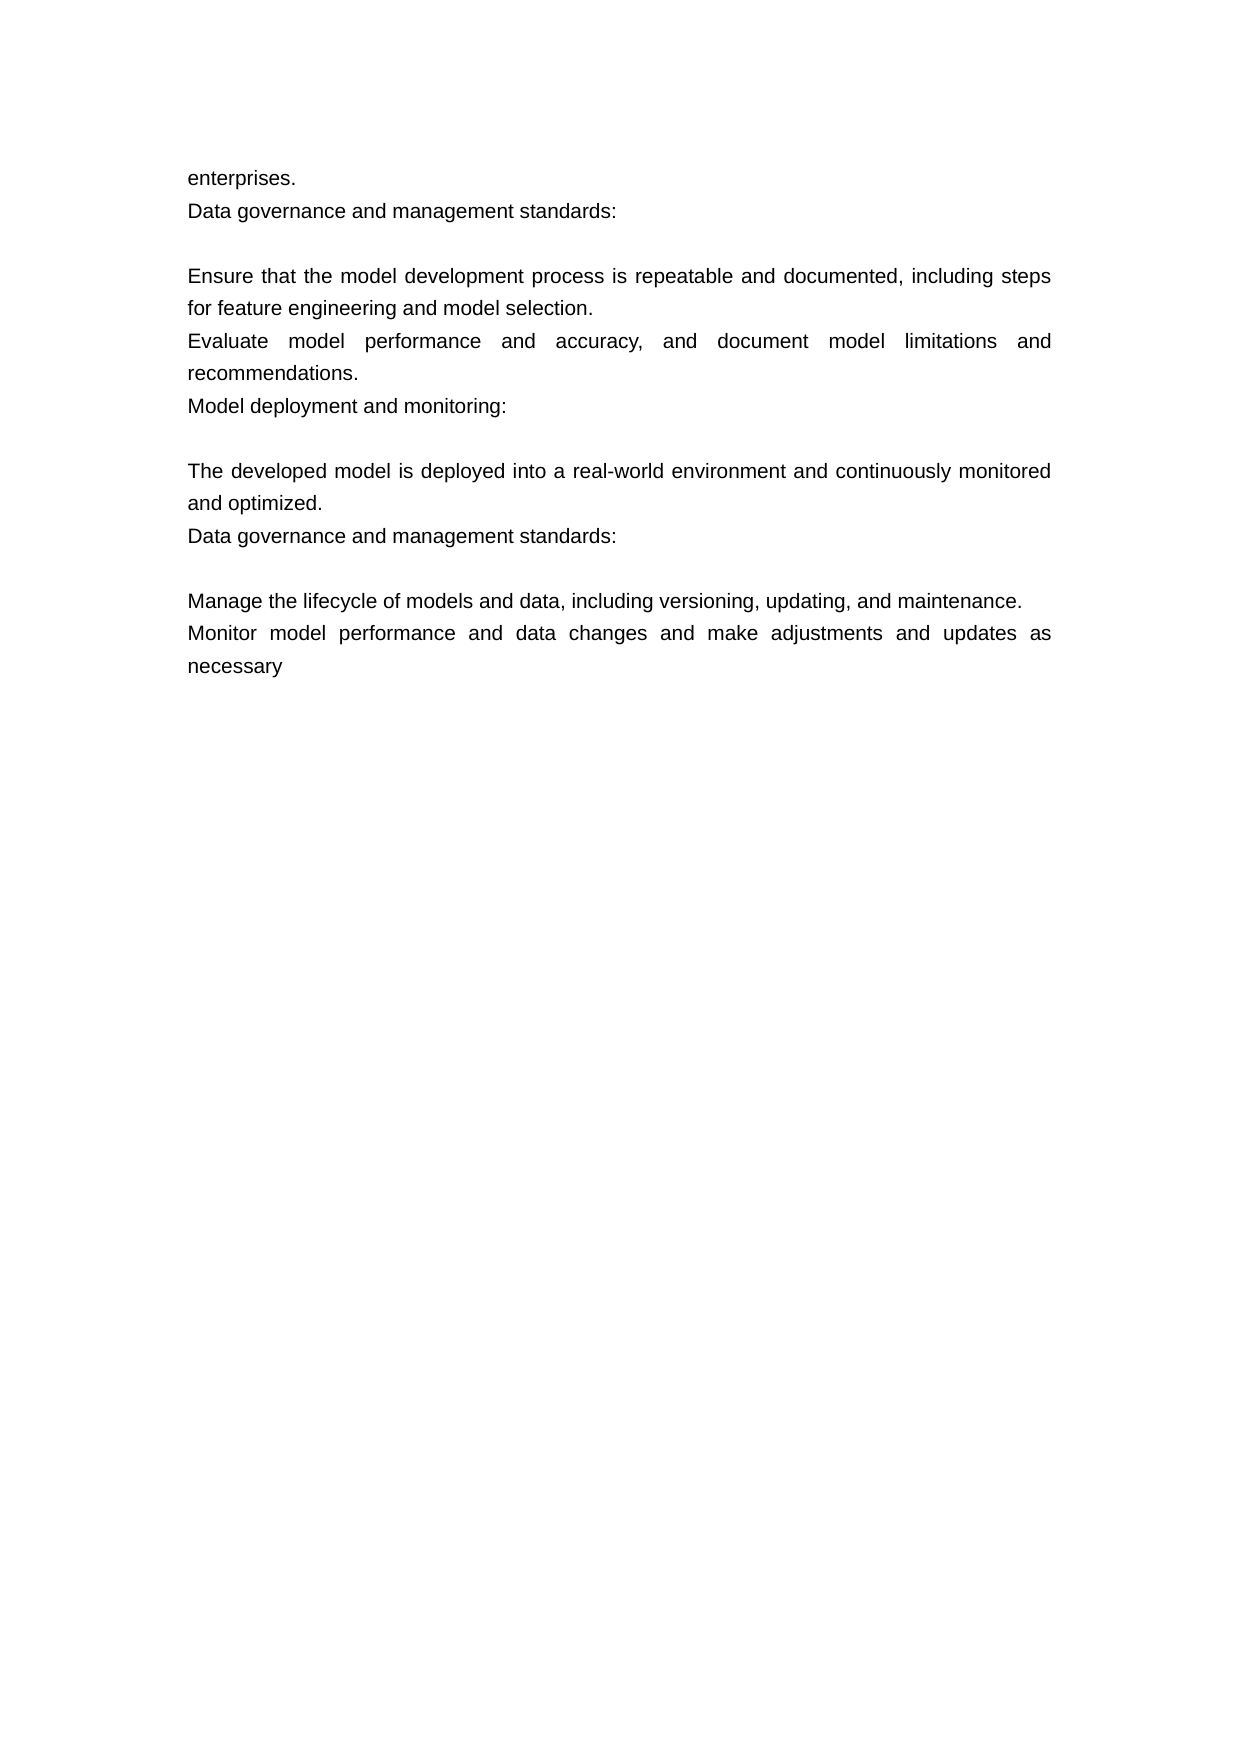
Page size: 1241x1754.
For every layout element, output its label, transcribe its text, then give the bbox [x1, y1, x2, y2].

text Manage the lifecycle of models and data, including versioning, updating, and maintenance. [187, 584, 1053, 617]
text Data governance and management standards: [187, 519, 1053, 552]
text Ensure that the model development process is repeatable and documented, including steps for feature engineering and model selection. [187, 259, 1053, 324]
text The developed model is deployed into a real-world environment and continuously monitored and optimized. [187, 454, 1053, 519]
text Monitor model performance and data changes and make adjustments and updates as necessary [187, 617, 1053, 682]
text Evaluate model performance and accuracy, and document model limitations and recommendations. [187, 324, 1053, 389]
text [187, 162, 1053, 194]
text Data governance and management standards: [187, 194, 1053, 227]
text Model deployment and monitoring: [187, 389, 1053, 422]
